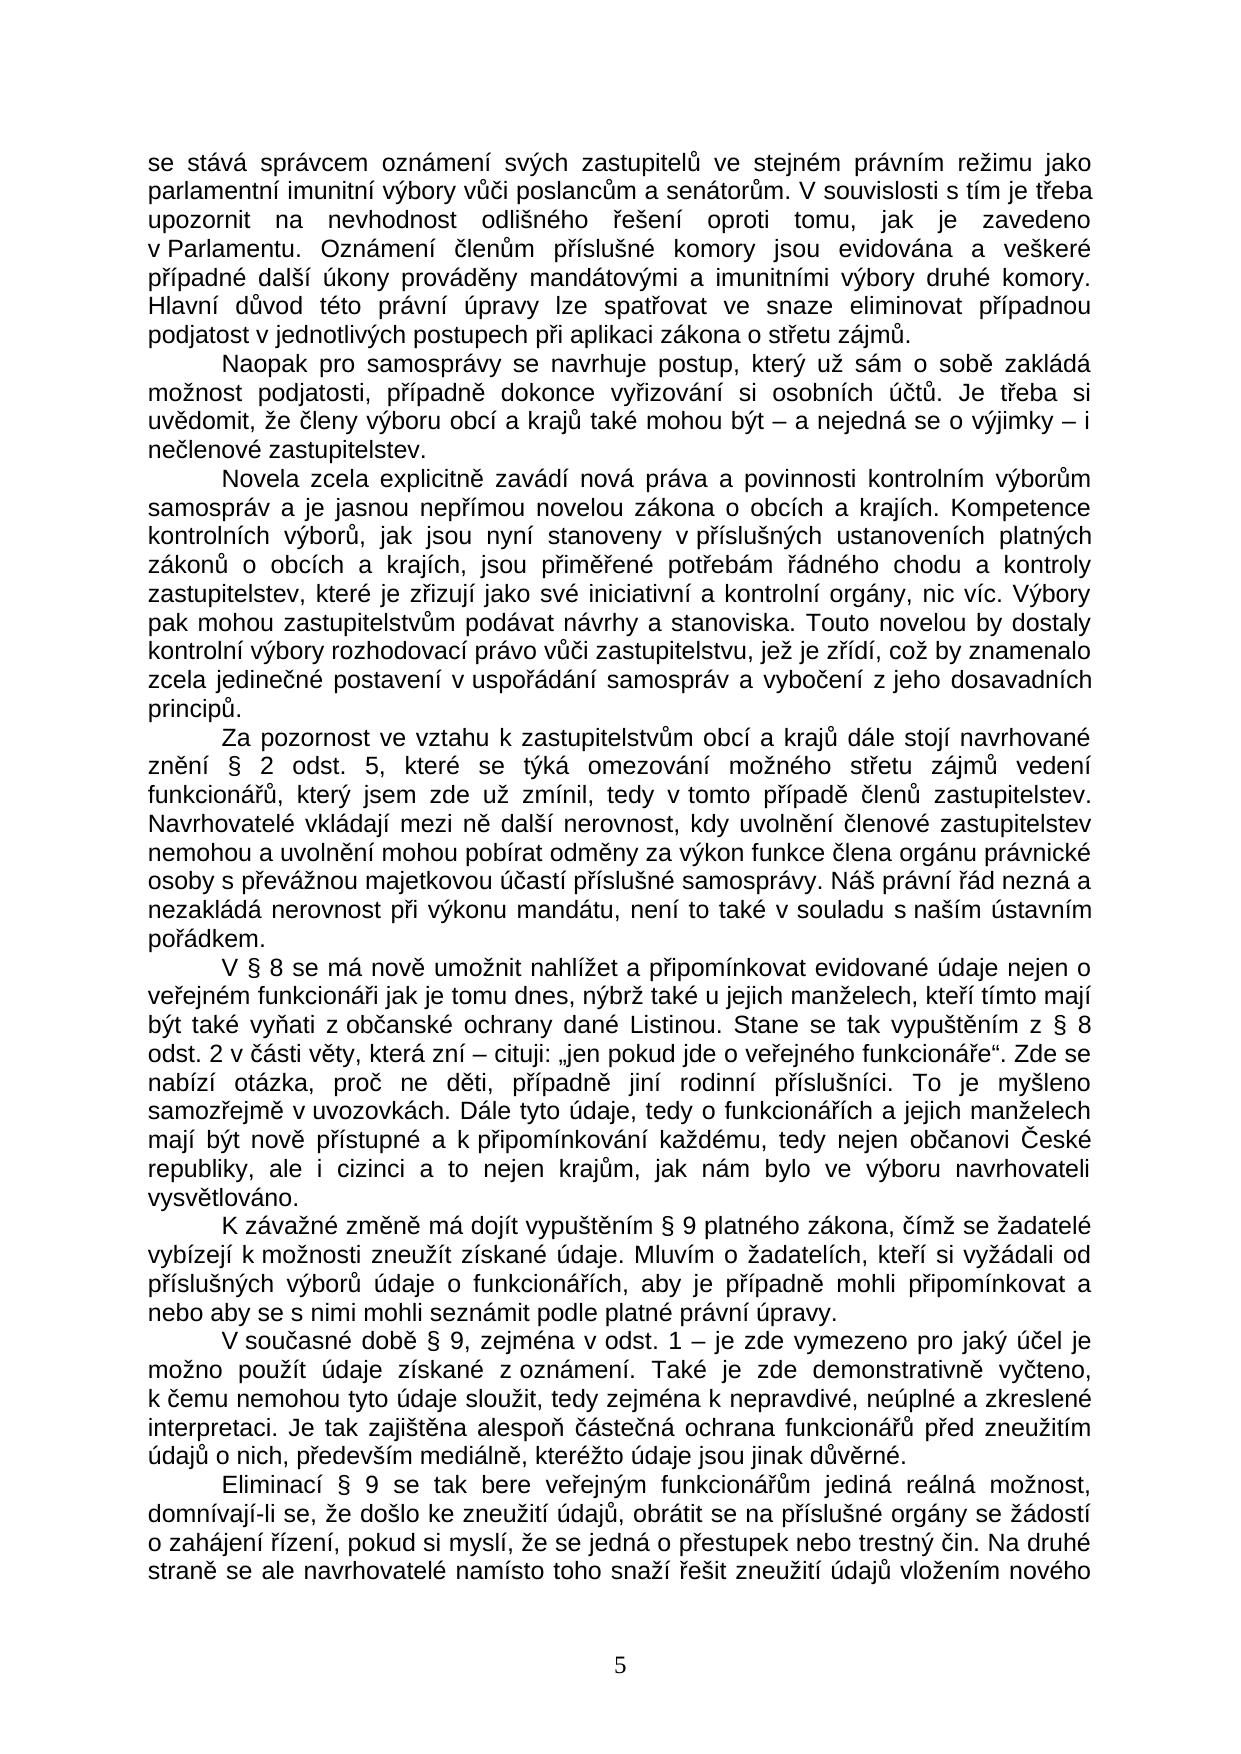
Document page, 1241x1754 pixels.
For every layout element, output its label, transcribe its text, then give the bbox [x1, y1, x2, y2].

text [148, 1470, 1093, 1585]
text Za pozornost ve vztahu k zastupitelstvům obcí a krajů dále stojí navrhované znění § 2 odst. 5, které se týká omezování možného střetu zájmů vedení funkcionářů, který jsem zde už zmínil, tedy v tomto případě členů zastupitelstev. Navrhovatelé vkládají mezi ně další nerovnost, kdy uvolnění členové zastupitelstev nemohou a uvolnění mohou pobírat odměny za výkon funkce člena orgánu právnické osoby s převážnou majetkovou účastí příslušné samosprávy. Náš právní řád nezná a nezakládá nerovnost při výkonu mandátu, není to také v souladu s naším ústavním pořádkem. [148, 723, 1093, 953]
text K závažné změně má dojít vypuštěním § 9 platného zákona, čímž se žadatelé vybízejí k možnosti zneužít získané údaje. Mluvím o žadatelích, kteří si vyžádali od příslušných výborů údaje o funkcionářích, aby je případně mohli připomínkovat a nebo aby se s nimi mohli seznámit podle platné právní úpravy. [148, 1211, 1093, 1326]
text V současné době § 9, zejména v odst. 1 – je zde vymezeno pro jaký účel je možno použít údaje získané z oznámení. Také je zde demonstrativně vyčteno, k čemu nemohou tyto údaje sloužit, tedy zejména k nepravdivé, neúplné a zkreslené interpretaci. Je tak zajištěna alespoň částečná ochrana funkcionářů před zneužitím údajů o nich, především mediálně, kteréžto údaje jsou jinak důvěrné. [148, 1326, 1093, 1470]
text Novela zcela explicitně zavádí nová práva a povinnosti kontrolním výborům samospráv a je jasnou nepřímou novelou zákona o obcích a krajích. Kompetence kontrolních výborů, jak jsou nyní stanoveny v příslušných ustanoveních platných zákonů o obcích a krajích, jsou přiměřené potřebám řádného chodu a kontroly zastupitelstev, které je zřizují jako své iniciativní a kontrolní orgány, nic víc. Výbory pak mohou zastupitelstvům podávat návrhy a stanoviska. Touto novelou by dostaly kontrolní výbory rozhodovací právo vůči zastupitelstvu, jež je zřídí, což by znamenalo zcela jedinečné postavení v uspořádání samospráv a vybočení z jeho dosavadních principů. [148, 464, 1093, 723]
text Naopak pro samosprávy se navrhuje postup, který už sám o sobě zakládá možnost podjatosti, případně dokonce vyřizování si osobních účtů. Je třeba si uvědomit, že členy výboru obcí a krajů také mohou být – a nejedná se o výjimky – i nečlenové zastupitelstev. [148, 349, 1093, 464]
text V § 8 se má nově umožnit nahlížet a připomínkovat evidované údaje nejen o veřejném funkcionáři jak je tomu dnes, nýbrž také u jejich manželech, kteří tímto mají být také vyňati z občanské ochrany dané Listinou. Stane se tak vypuštěním z § 8 odst. 2 v části věty, která zní – cituji: „jen pokud jde o veřejného funkcionáře“. Zde se nabízí otázka, proč ne děti, případně jiní rodinní příslušníci. To je myšleno samozřejmě v uvozovkách. Dále tyto údaje, tedy o funkcionářích a jejich manželech mají být nově přístupné a k připomínkování každému, tedy nejen občanovi České republiky, ale i cizinci a to nejen krajům, jak nám bylo ve výboru navrhovateli vysvětlováno. [148, 953, 1093, 1211]
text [148, 148, 1093, 349]
